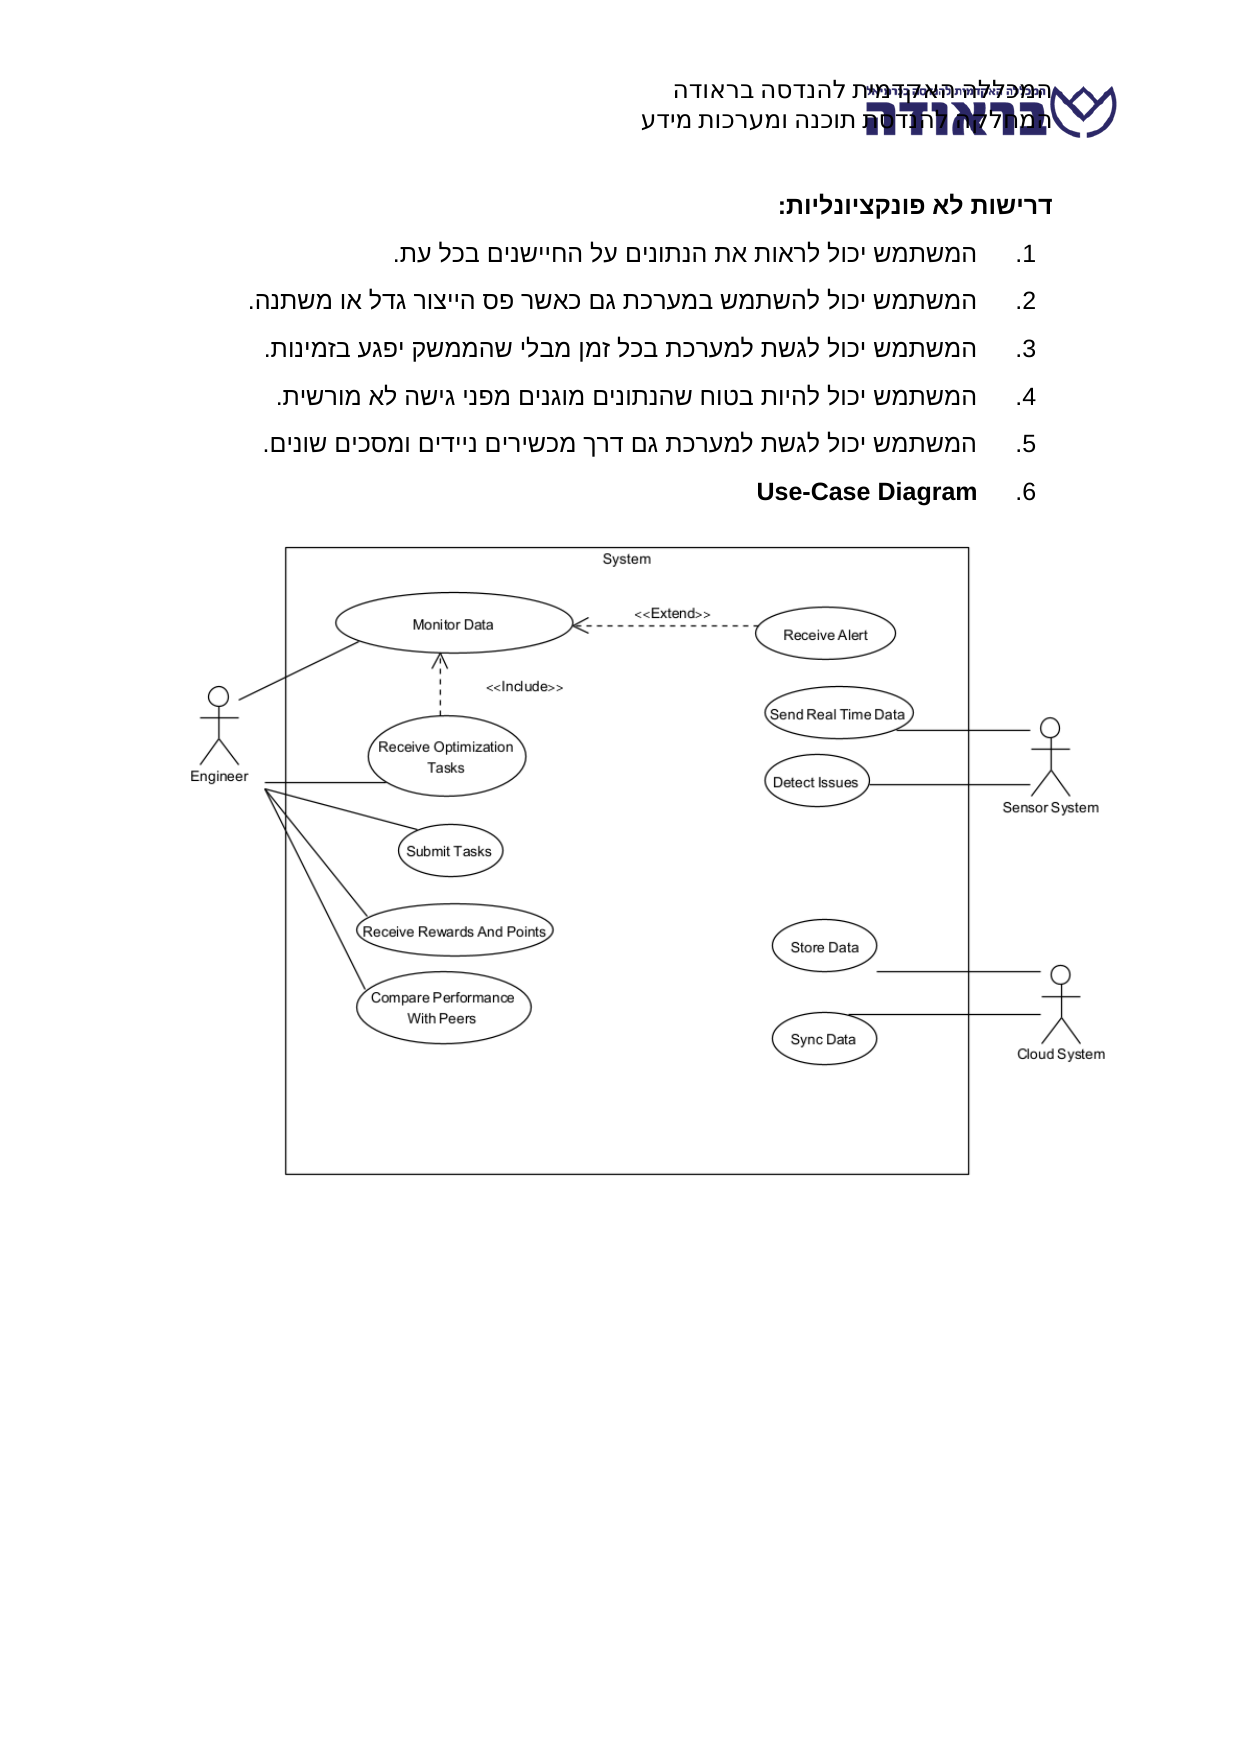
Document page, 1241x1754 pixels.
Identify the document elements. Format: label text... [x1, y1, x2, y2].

list המשתמש יכול להיות בטוח שהנתונים מוגנים מפני גישה לא מורשית. [187, 382, 1015, 410]
picture [162, 522, 1149, 1198]
list המשתמש יכול לראות את הנתונים על החיישנים בכל עת. [187, 238, 1015, 267]
text דרישות לא פונקציונליות: [187, 191, 1053, 219]
picture [858, 79, 1123, 143]
list Use-Case Diagram [187, 477, 1015, 506]
list המשתמש יכול להשתמש במערכת גם כאשר פס הייצור גדל או משתנה. [187, 286, 1015, 315]
list המשתמש יכול לגשת למערכת בכל זמן מבלי שהממשק יפגע בזמינות. [187, 334, 1015, 363]
list המשתמש יכול לגשת למערכת גם דרך מכשירים ניידים ומסכים שונים. [187, 429, 1015, 458]
